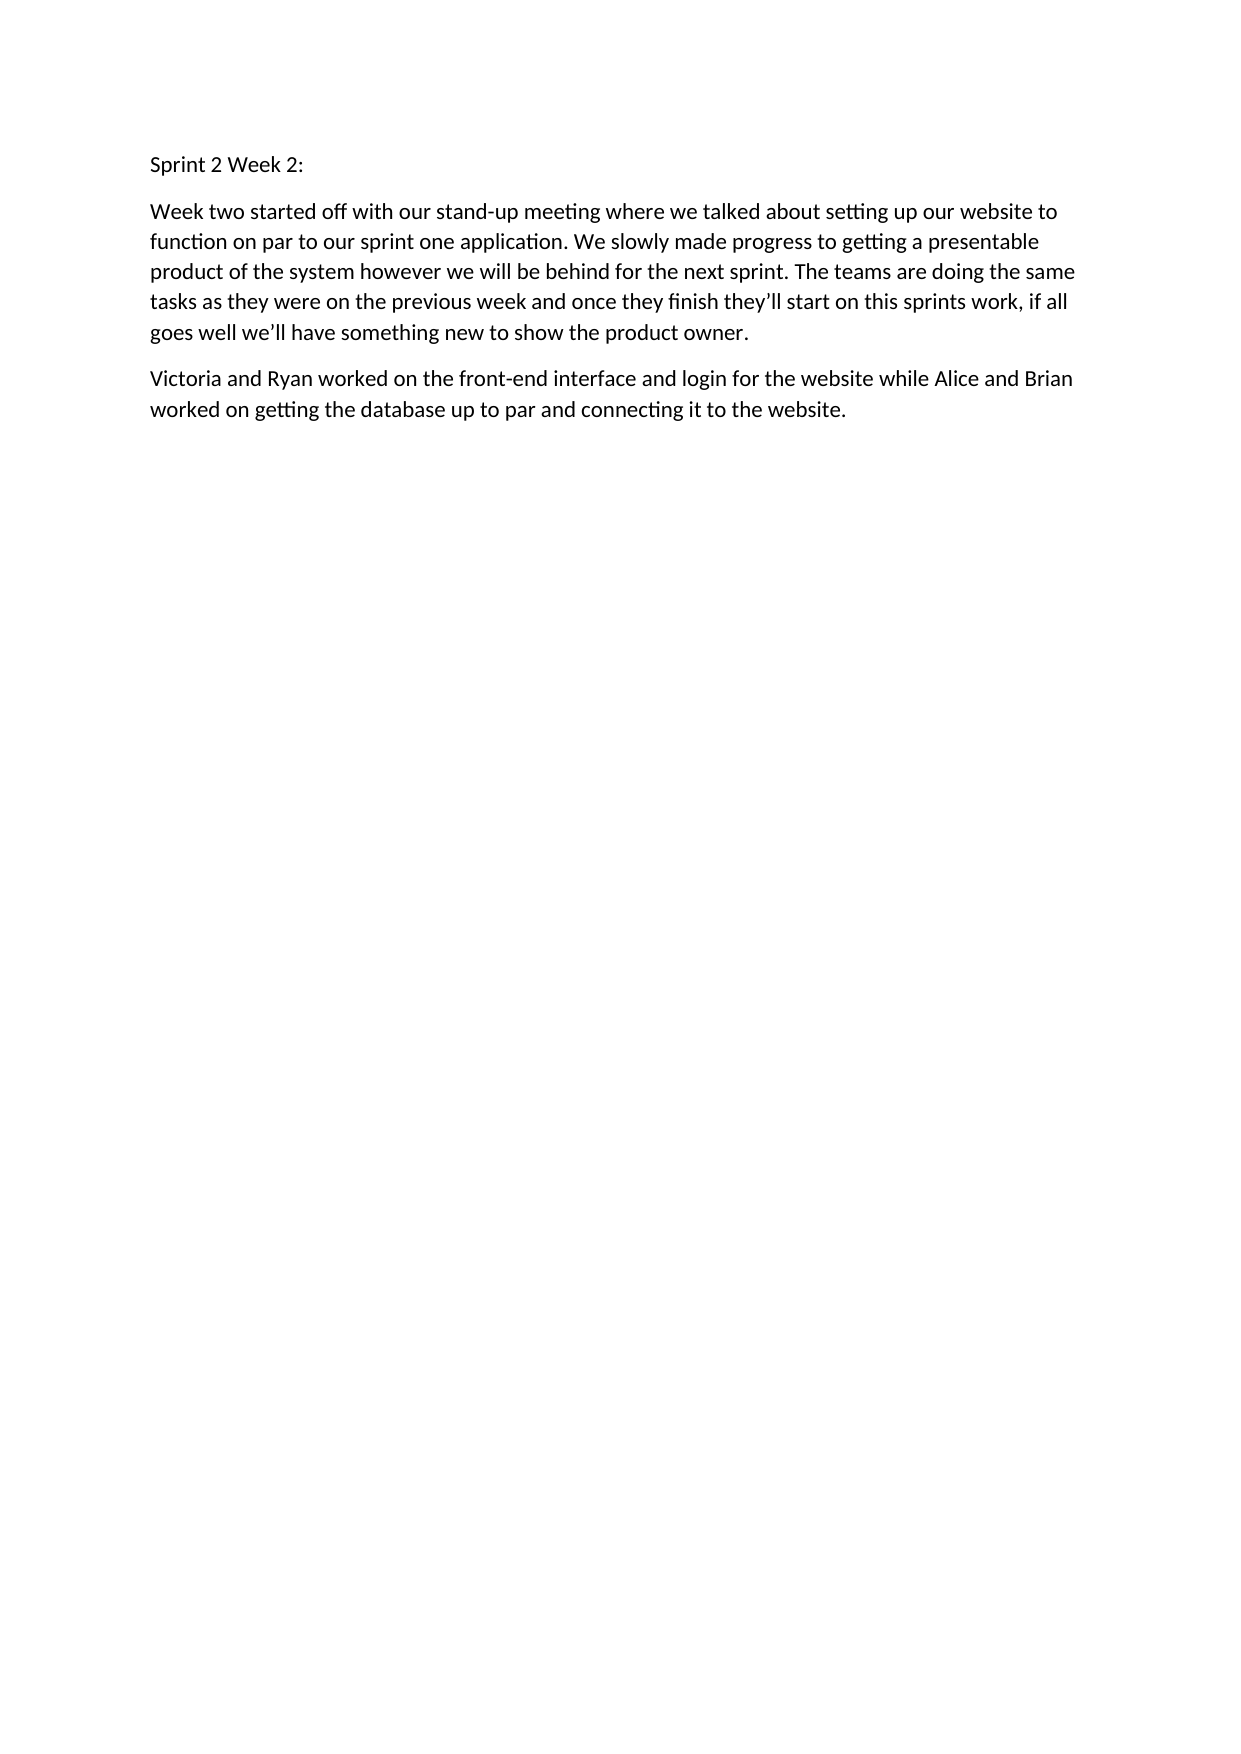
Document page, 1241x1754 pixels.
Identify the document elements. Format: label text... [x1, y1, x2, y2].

text Victoria and Ryan worked on the front-end interface and login for the website while Alice and Brian worked on getting the database up to par and connecting it to the website. [150, 364, 1090, 423]
text Week two started off with our stand-up meeting where we talked about setting up our website to function on par to our sprint one application. We slowly made progress to getting a presentable product of the system however we will be behind for the next sprint. The teams are doing the same tasks as they were on the previous week and once they finish they’ll start on this sprints work, if all goes well we’ll have something new to show the product owner. [150, 197, 1090, 346]
text Sprint 2 Week 2: [150, 150, 1090, 178]
